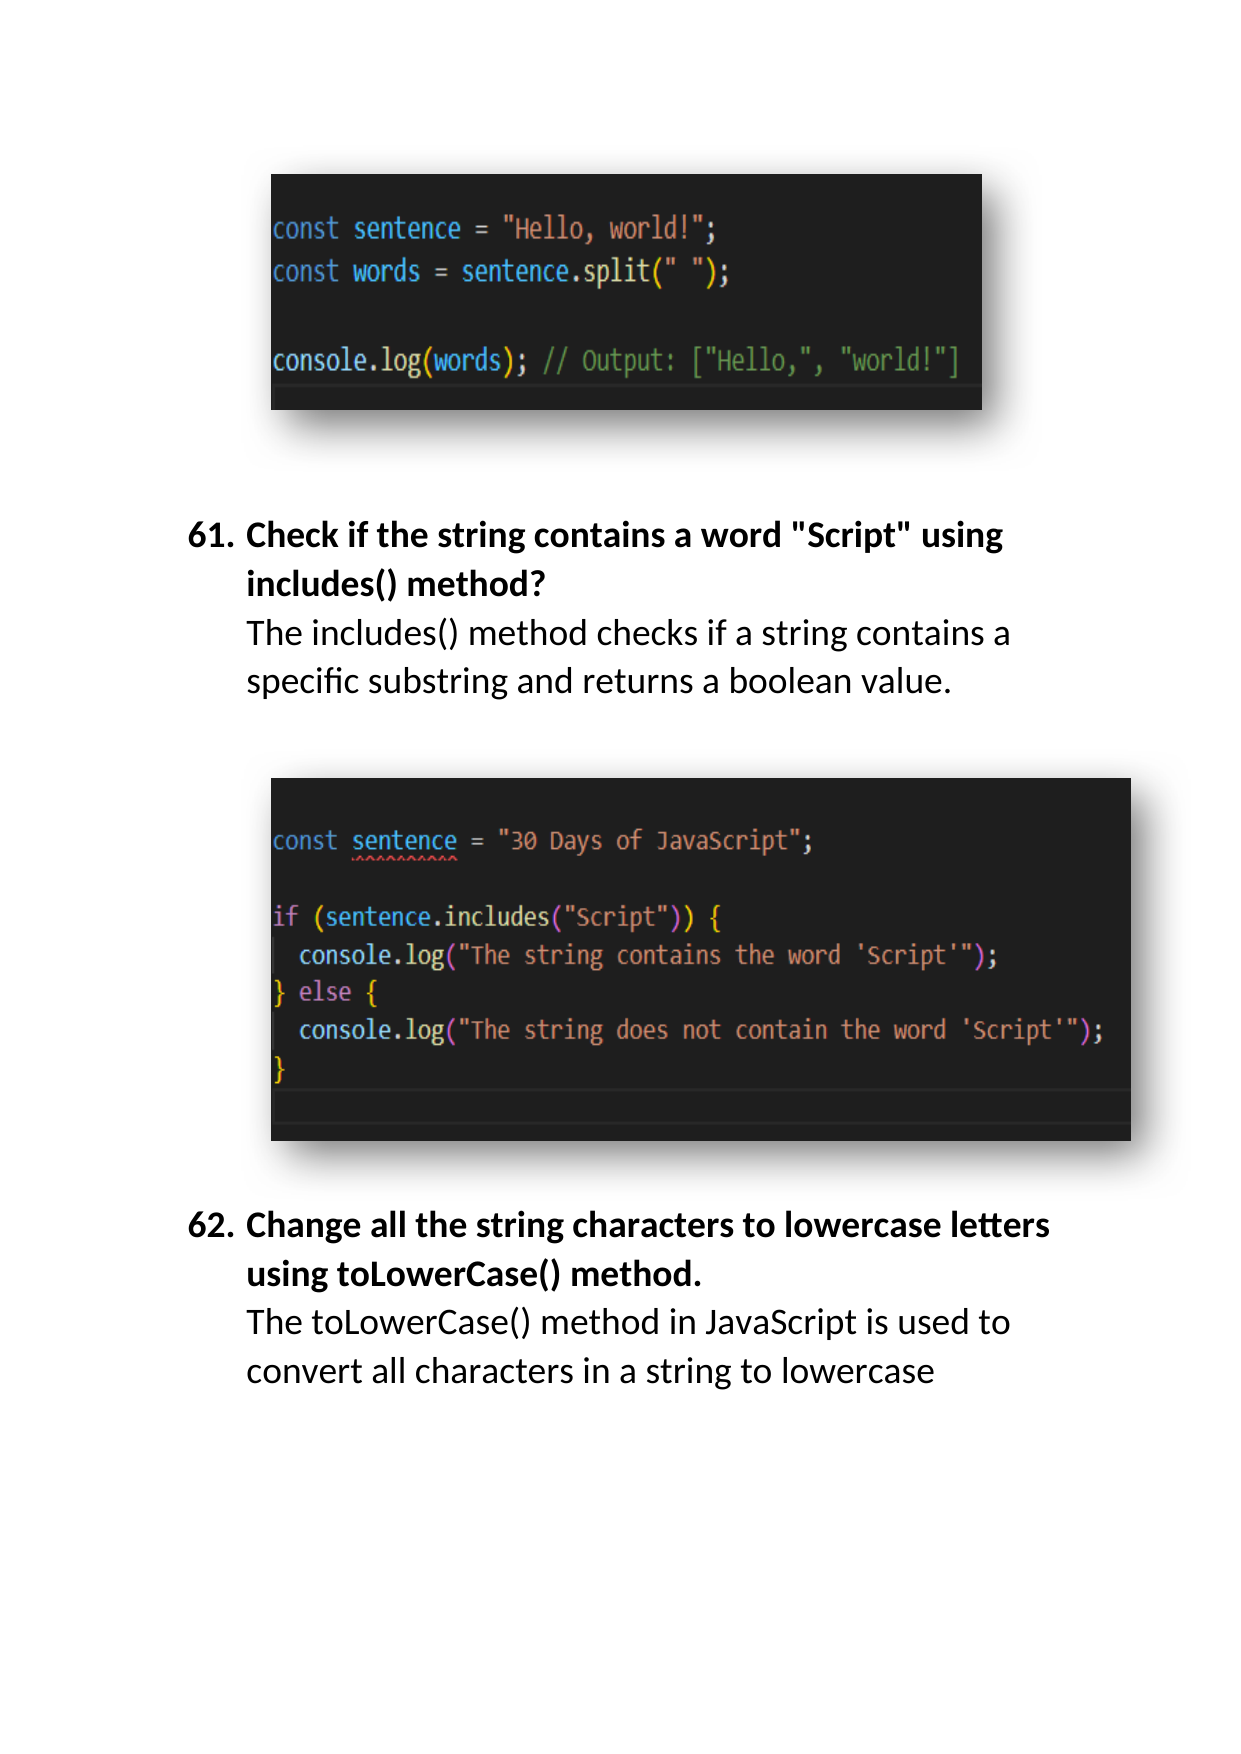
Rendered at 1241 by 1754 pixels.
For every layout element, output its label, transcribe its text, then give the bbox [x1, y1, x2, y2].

list The toLowerCase() method in JavaScript is used to convert all characters in a string to lowercase [246, 1298, 1090, 1393]
list Change all the string characters to lowercase letters using toLowerCase() method. [187, 1201, 1090, 1296]
picture [271, 778, 1131, 1141]
picture [271, 174, 982, 410]
list Check if the string contains a word "Script" using includes() method? [187, 511, 1090, 606]
list The includes() method checks if a string contains a specific substring and returns a boolean value. [246, 608, 1090, 703]
